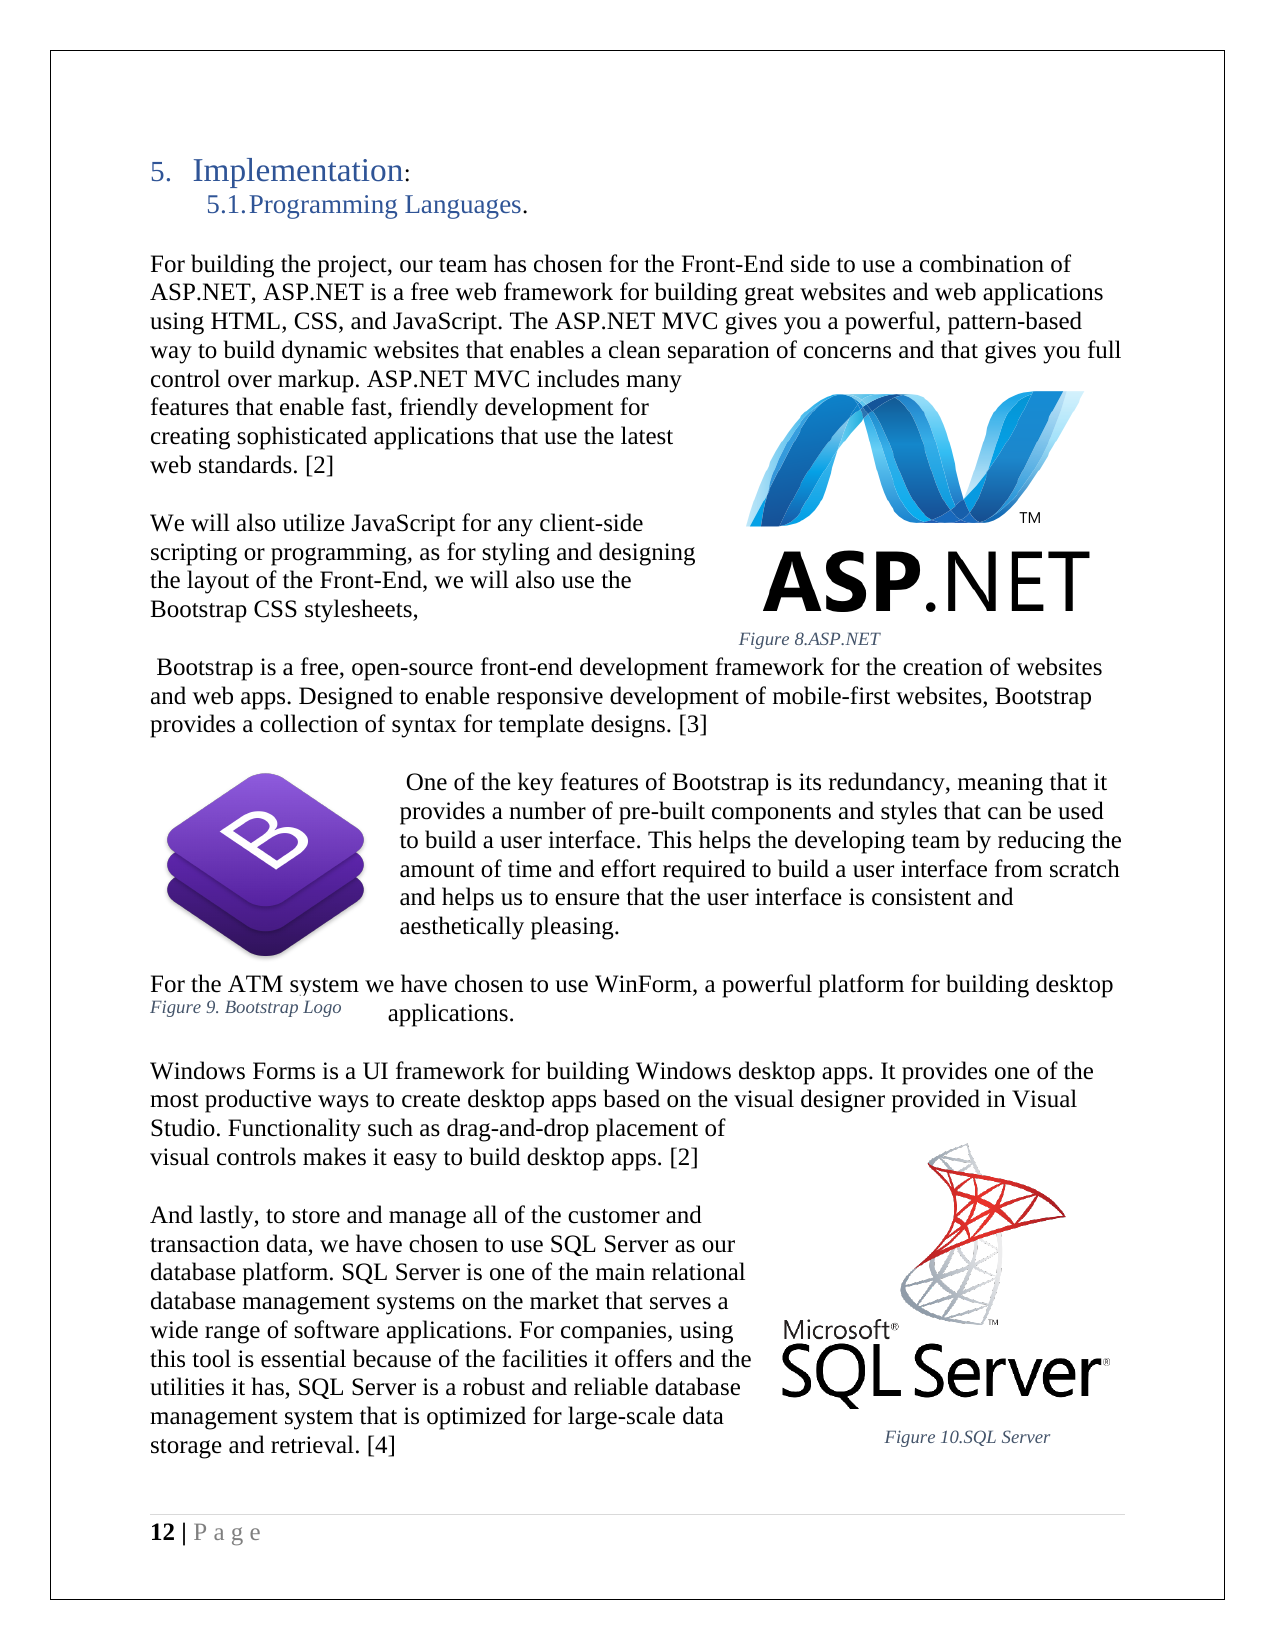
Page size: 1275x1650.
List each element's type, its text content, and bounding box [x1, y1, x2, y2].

picture [150, 1346, 381, 1541]
picture [738, 960, 1110, 1197]
text Bootstrap is a free, open-source front-end development framework for the creation of websites and web apps. Designed to enable responsive development of mobile-first websites, Bootstrap provides a collection of syntax for template designs. [150, 1230, 1125, 1316]
picture [588, 226, 1158, 617]
list Programming Languages. [206, 766, 1125, 797]
text As for the ATM system, we will use the “Model-View-Presenter” design pattern, an MVP pattern is commonly used in Windows Forms. The presentation’s code oversees most of the business logic. As you can see, oftentimes the View sits in the presentation layer, so this design can be redundant. [150, 179, 1125, 380]
text We will also utilize JavaScript for any client-side scripting or programming, as for styling and designing the layout of the Front-End, we will also use the Bootstrap CSS stylesheets, [150, 1086, 1125, 1201]
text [150, 1345, 1125, 1432]
list Implementation: [150, 699, 1125, 737]
text For building the project, our team has chosen for the Front-End side to use a combination of ASP.NET, ASP.NET is a free web framework for building great websites and web applications using HTML, CSS, and JavaScript. The ASP.NET MVC gives you a powerful, pattern-based way to build dynamic websites that enables a clean separation of concerns and that gives you full control over markup. ASP.NET MVC includes many features that enable fast, friendly development for creating sophisticated applications that use the latest web standards. [150, 827, 1125, 1057]
